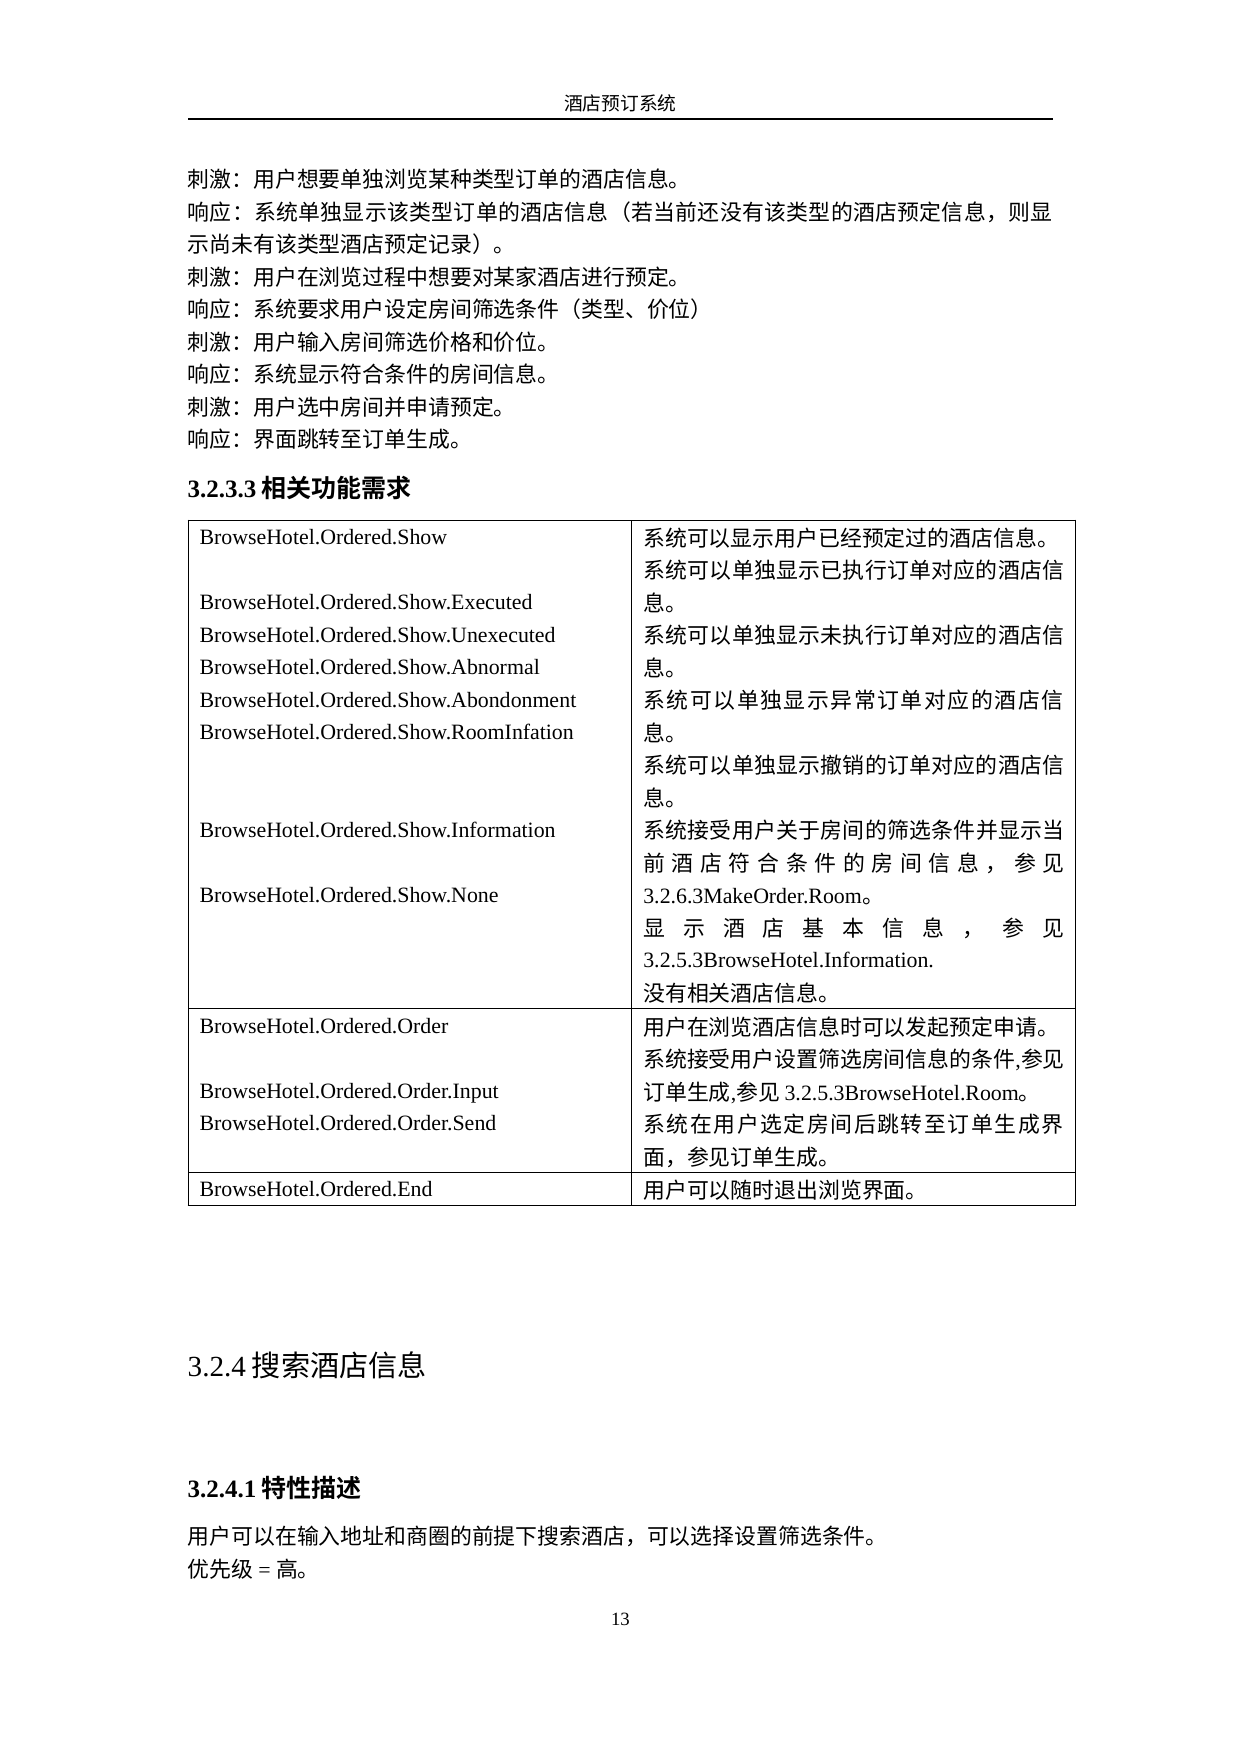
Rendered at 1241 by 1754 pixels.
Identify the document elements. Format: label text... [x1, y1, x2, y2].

text 响应：界面跳转至订单生成。 [187, 422, 1053, 454]
subtitle 3.2.4搜索酒店信息 [187, 1331, 1053, 1396]
table_cell BrowseHotel.Ordered.End [189, 1173, 631, 1205]
table_cell 用户在浏览酒店信息时可以发起预定申请。 系统接受用户设置筛选房间信息的条件,参见订单生成,参见3.2.5.3BrowseHotel.Room。 系统在用户选定房间后跳转至订单生成界面，参见订单生成。 [632, 1009, 1075, 1172]
text 响应：系统显示符合条件的房间信息。 [187, 357, 1053, 389]
text 优先级 = 高。 [187, 1551, 1053, 1584]
text 用户可以在输入地址和商圈的前提下搜索酒店，可以选择设置筛选条件。 [187, 1519, 1053, 1551]
text 刺激：用户选中房间并申请预定。 [187, 389, 1053, 422]
table_header 系统可以显示用户已经预定过的酒店信息。 系统可以单独显示已执行订单对应的酒店信息。 系统可以单独显示未执行订单对应的酒店信息。 系统可以单独显示异常订单对应的酒店信息。 系统可以单独显示撤销的订单对应的酒店信息。 系统接受用户关于房间的筛选条件并显示当前酒店符合条件的房间信息，参见3.2.6.3MakeOrder.Room。 显示酒店基本信息，参见3.2.5.3BrowseHotel.Information. 没有相关酒店信息。 [632, 521, 1075, 1008]
text 刺激：用户想要单独浏览某种类型订单的酒店信息。 [187, 162, 1053, 194]
text 3.2.3.3相关功能需求 [187, 454, 1053, 519]
table_cell 用户可以随时退出浏览界面。 [632, 1173, 1075, 1205]
table_cell BrowseHotel.Ordered.Order BrowseHotel.Ordered.Order.Input BrowseHotel.Ordered.Order.Send [189, 1009, 631, 1172]
text 刺激：用户输入房间筛选价格和价位。 [187, 324, 1053, 357]
text 响应：系统单独显示该类型订单的酒店信息（若当前还没有该类型的酒店预定信息，则显示尚未有该类型酒店预定记录）。 [187, 194, 1053, 259]
text 刺激：用户在浏览过程中想要对某家酒店进行预定。 [187, 259, 1053, 292]
text 响应：系统要求用户设定房间筛选条件（类型、价位） [187, 292, 1053, 324]
text 3.2.4.1特性描述 [187, 1454, 1053, 1519]
table_header BrowseHotel.Ordered.Show BrowseHotel.Ordered.Show.Executed BrowseHotel.Ordered.Show.Unexecuted BrowseHotel.Ordered.Show.Abnormal BrowseHotel.Ordered.Show.Abondonment BrowseHotel.Ordered.Show.RoomInfation BrowseHotel.Ordered.Show.Information BrowseHotel.Ordered.Show.None [189, 521, 631, 1008]
